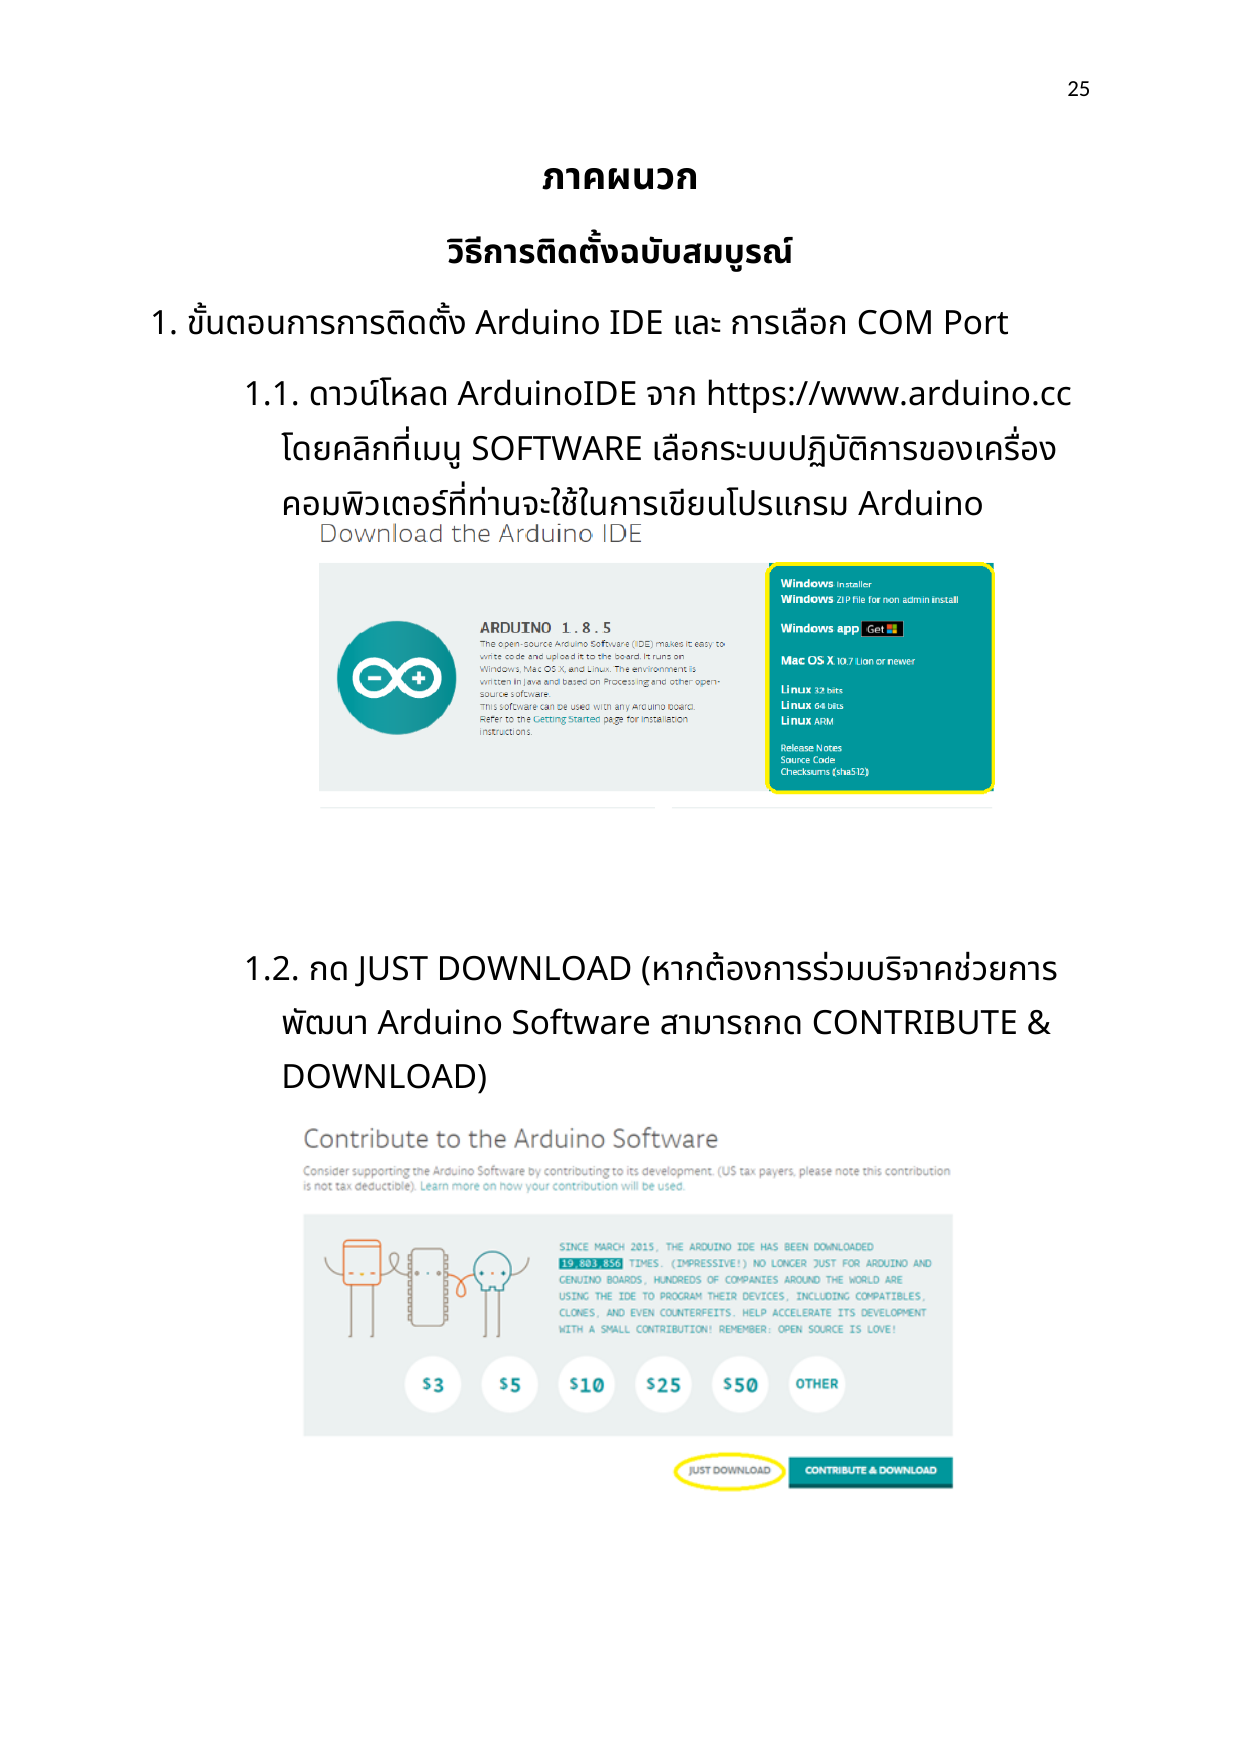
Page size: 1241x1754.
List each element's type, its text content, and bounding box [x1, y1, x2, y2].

text 1.2. กด JUST DOWNLOAD (หากต้องการร่วมบริจาคช่วยการพัฒนา Arduino Software สามารถกด CONTRIBUTE & DOWNLOAD) [244, 944, 1090, 1098]
picture [196, 476, 1198, 921]
text ภาคผนวก [150, 150, 1090, 207]
picture [282, 1118, 996, 1528]
text 1. ขั้นตอนการการติดตั้ง Arduino IDE และ การเลือก COM Port [150, 299, 1090, 349]
text 1.1. ดาวน์โหลด ArduinoIDE จาก https://www.arduino.cc โดยคลิกที่เมนู SOFTWARE เลือกระบบปฏิบัติการของเครื่องคอมพิวเตอร์ที่ท่านจะใช้ในการเขียนโปรแกรม Arduino [244, 370, 1090, 530]
text วิธีการติดตั้งฉบับสมบูรณ์ [150, 228, 1090, 278]
